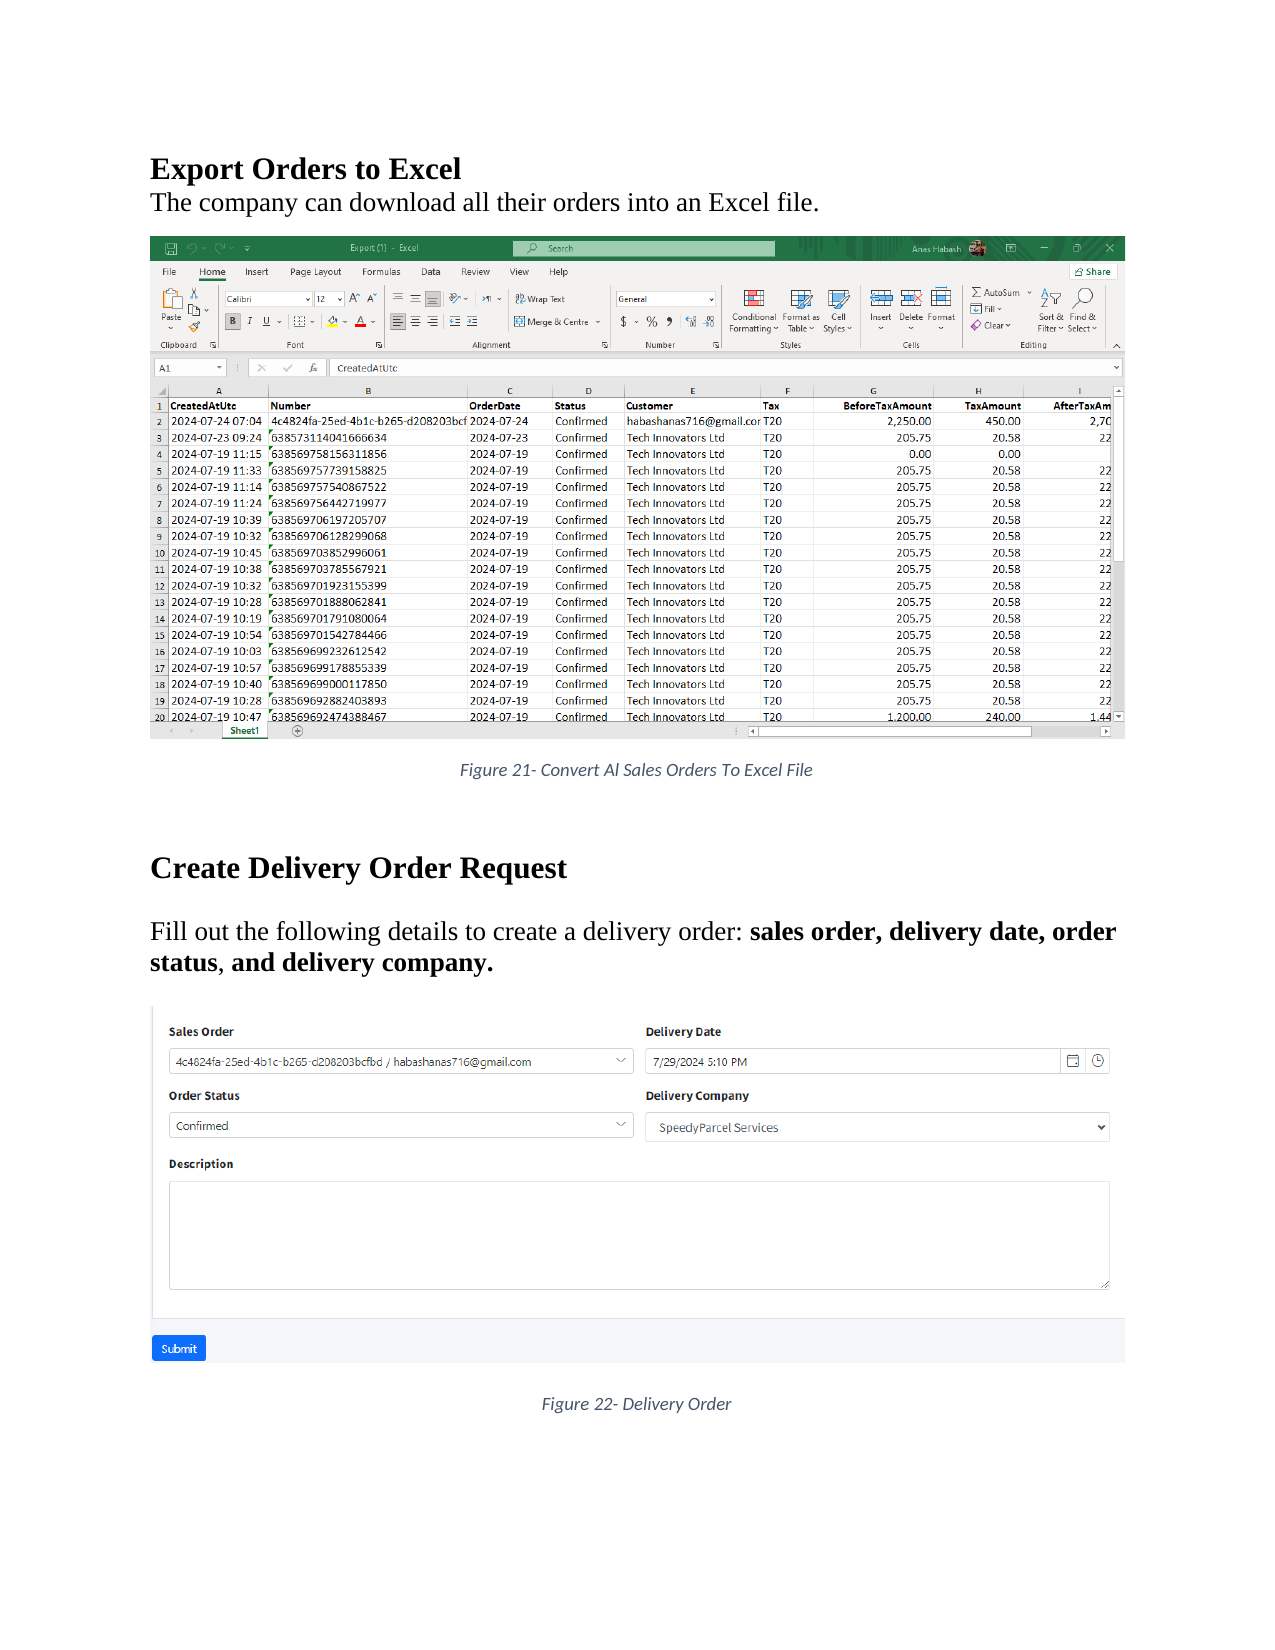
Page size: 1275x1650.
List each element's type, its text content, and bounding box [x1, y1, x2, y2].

text The company can download all their orders into an Excel file. [150, 186, 1125, 217]
text Fill out the following details to create a delivery order: sales order, delivery date, order status, and delivery company. [150, 915, 1125, 977]
picture [150, 236, 1125, 740]
text Export Orders to Excel [150, 150, 1125, 186]
picture [150, 1006, 1125, 1373]
text Create Delivery Order Request [150, 850, 1125, 886]
